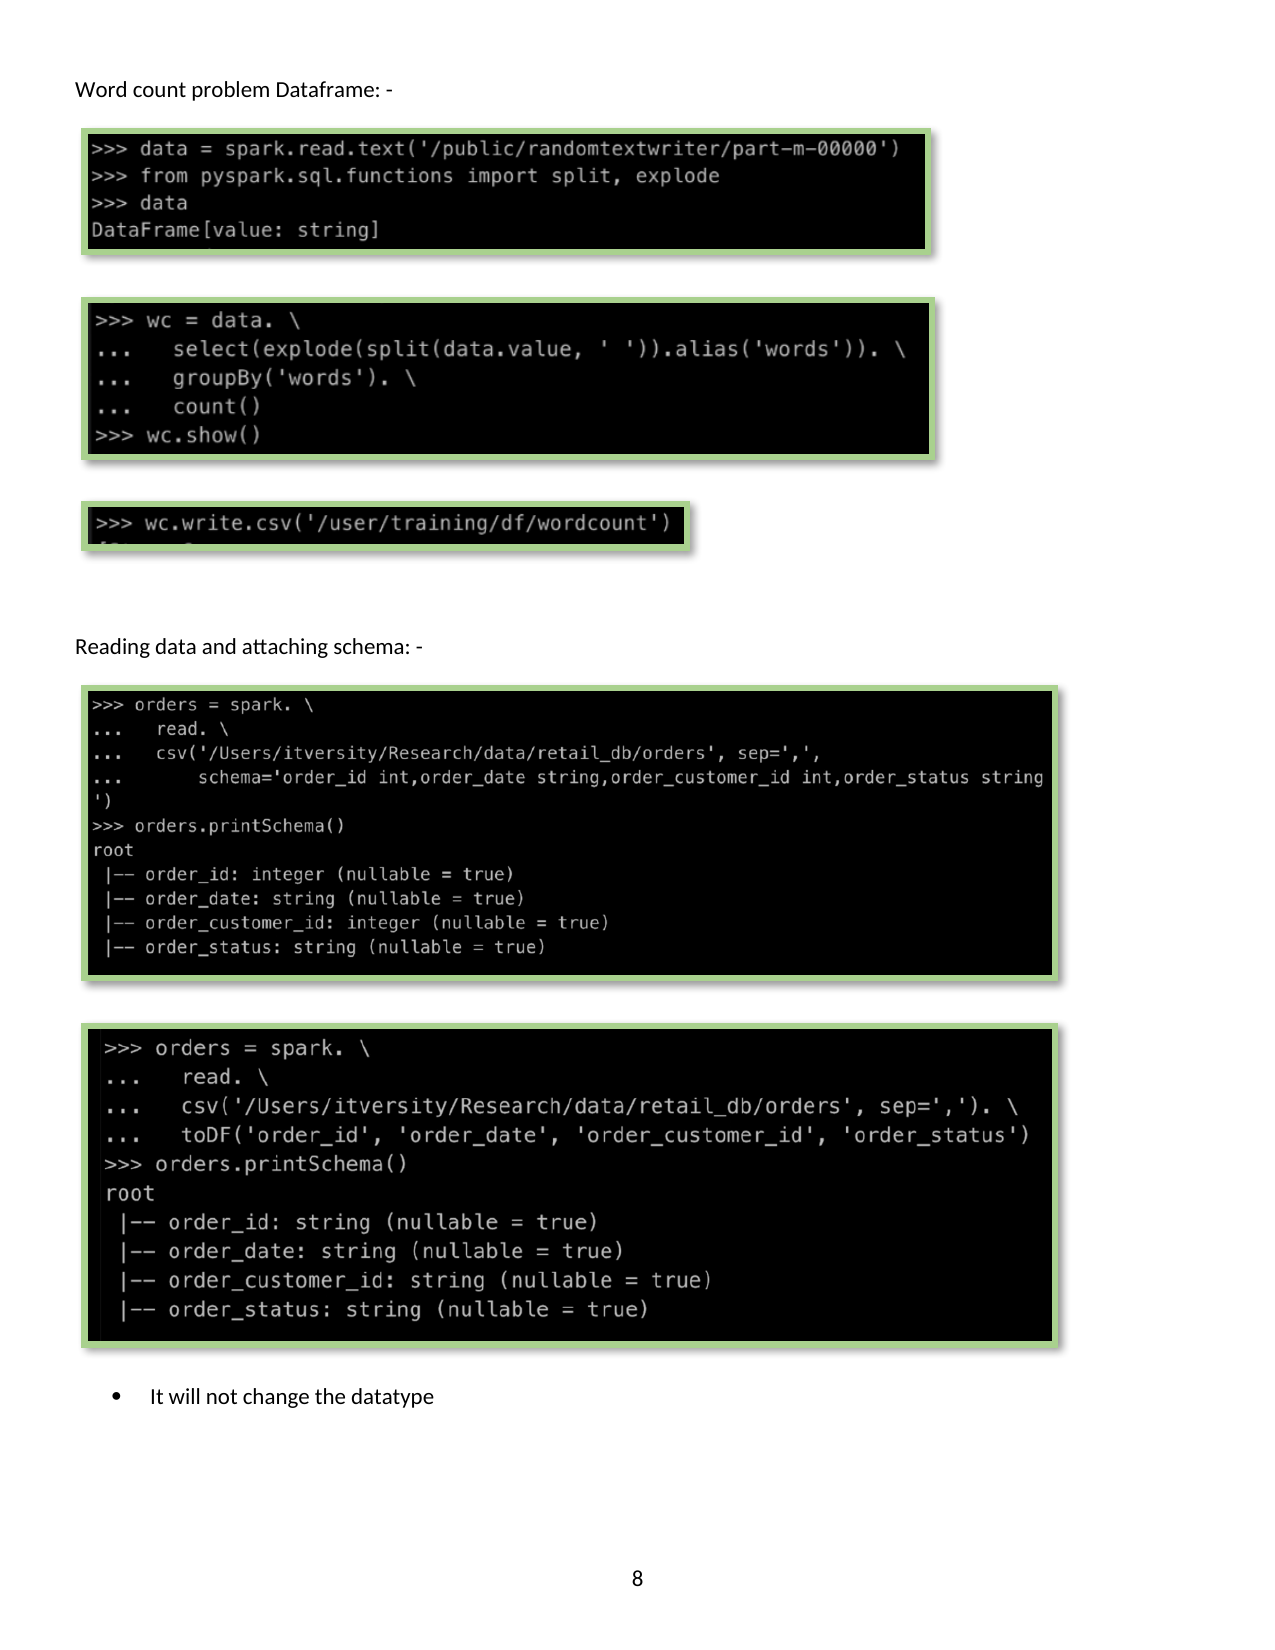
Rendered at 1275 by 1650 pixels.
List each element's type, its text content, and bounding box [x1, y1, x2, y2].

text Reading data and attaching schema: - [75, 632, 1200, 660]
list It will not change the datatype [112, 1382, 1200, 1411]
picture [88, 134, 925, 249]
picture [88, 1029, 1052, 1341]
text Word count problem Dataframe: - [75, 75, 1200, 103]
picture [88, 507, 684, 544]
picture [88, 691, 1052, 975]
picture [88, 303, 929, 454]
